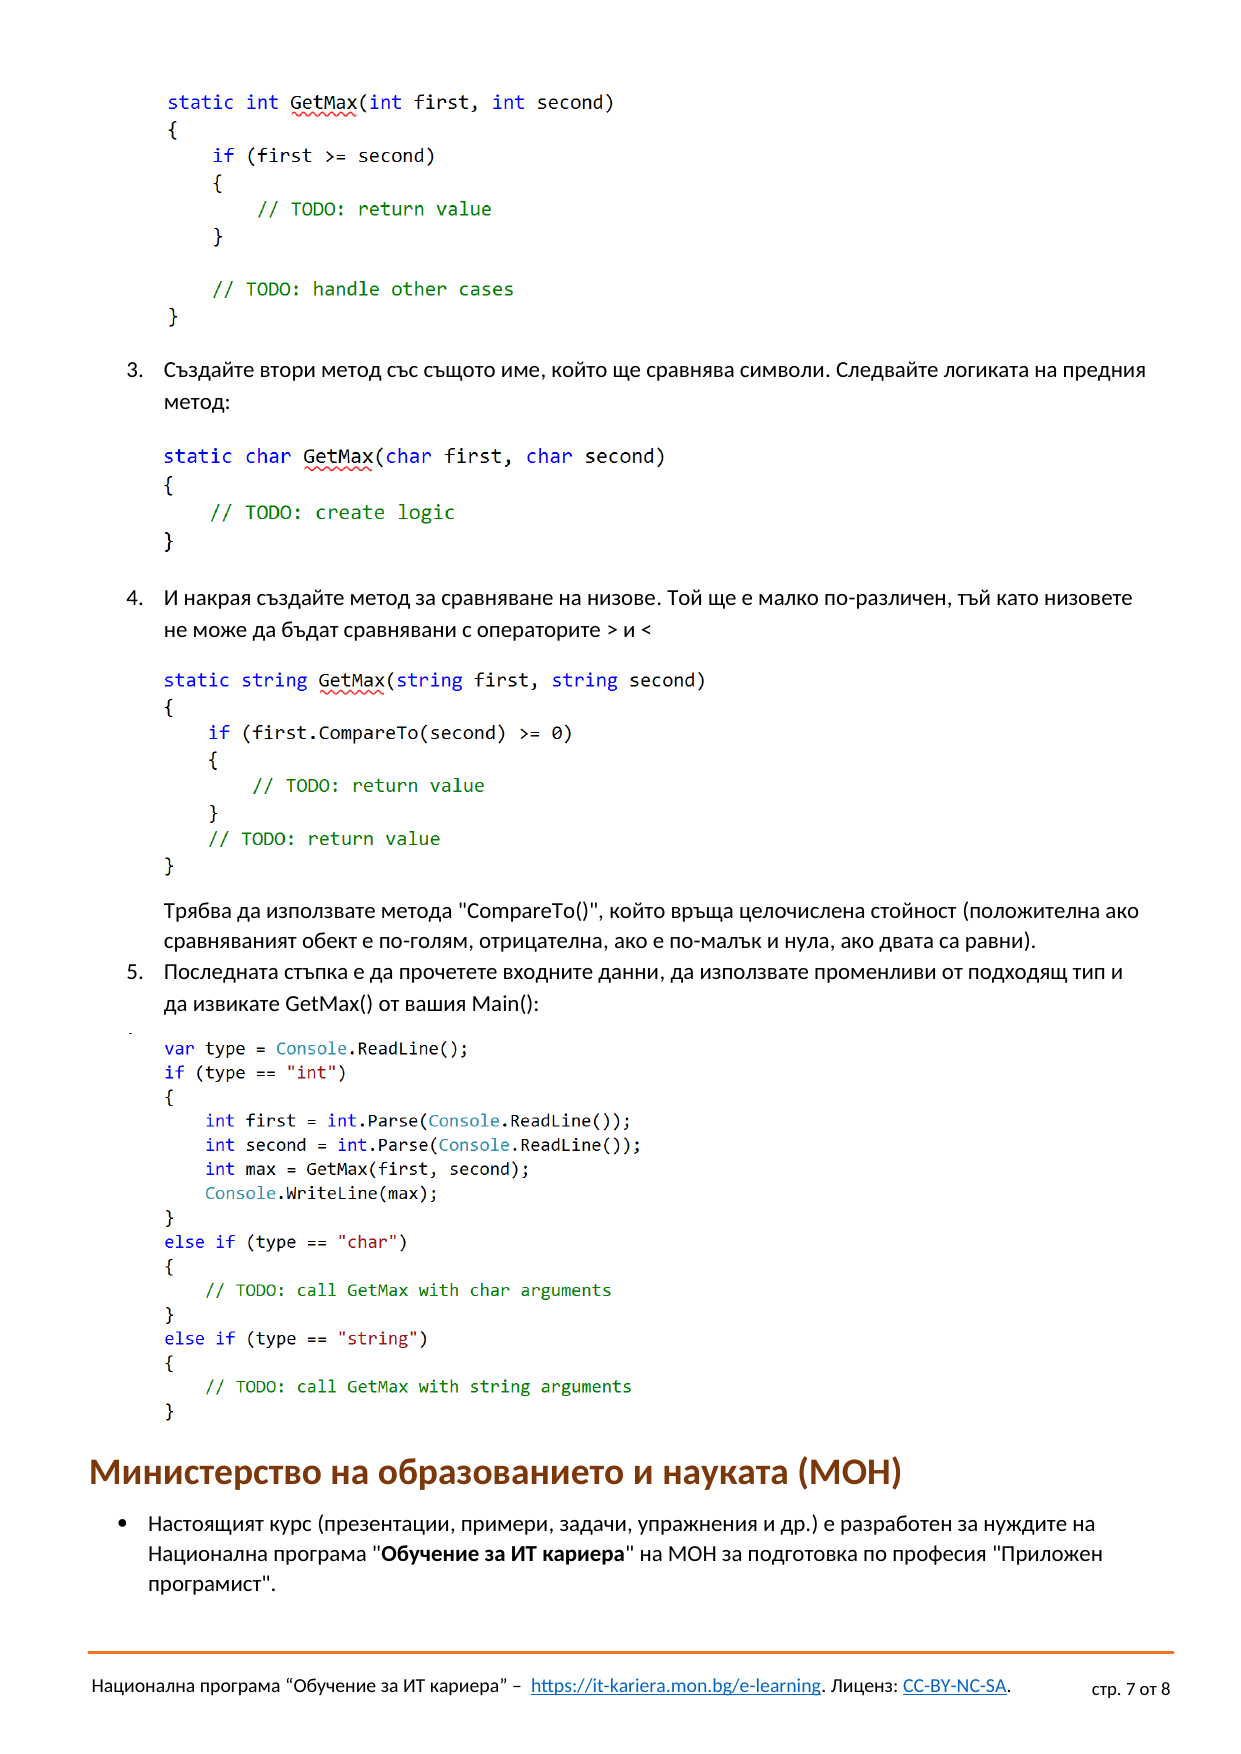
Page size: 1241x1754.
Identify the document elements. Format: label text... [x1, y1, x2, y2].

list Настоящият курс (презентации, примери, задачи, упражнения и др.) е разработен за нуждите на Национална програма "Обучение за ИТ кариера" на МОН за подготовка по професия "Приложен програмист". [118, 1509, 1152, 1597]
subtitle Министерство на образованието и науката (МОН) [89, 1448, 1152, 1494]
picture [126, 88, 832, 337]
list Последната стъпка е да прочетете входните данни, да използвате променливи от подходящ тип и да извикате GetMax() от вашия Main(): [126, 957, 1152, 1017]
list Създайте втори метод със същото име, който ще сравнява символи. Следвайте логиката на предния метод: [126, 355, 1152, 415]
picture [112, 1033, 829, 1425]
picture [91, 431, 959, 565]
list Трябва да използвате метода "CompareTo()", който връща целочислена стойност (положителна ако сравняваният обект е по-голям, отрицателна, ако е по-малък и нула, ако двата са равни). [164, 896, 1152, 955]
list И накрая създайте метод за сравняване на низове. Той ще е малко по-различен, тъй като низовете не може да бъдат сравнявани с операторите > и < [126, 583, 1152, 643]
picture [111, 660, 834, 878]
